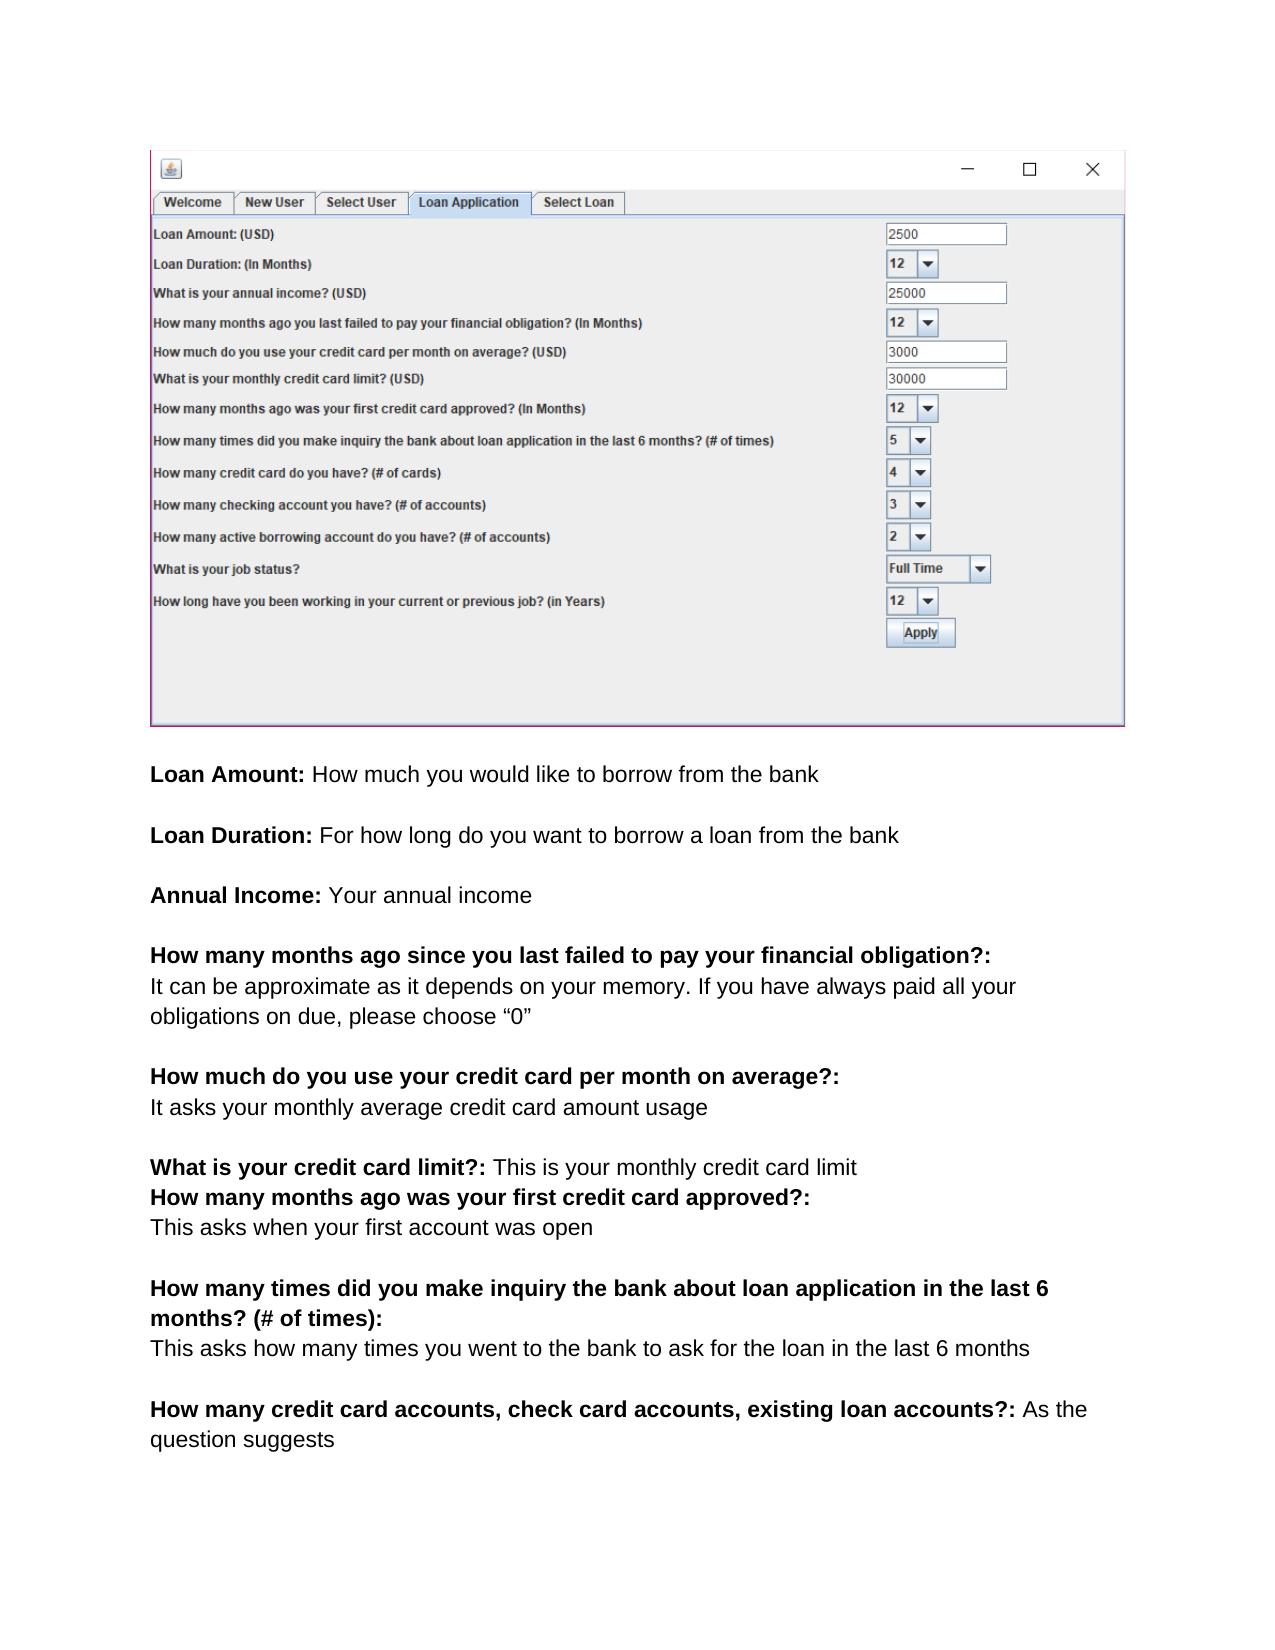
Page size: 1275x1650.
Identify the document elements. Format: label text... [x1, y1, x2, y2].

text How many months ago was your first credit card approved?: [150, 1184, 1125, 1210]
text Loan Duration: For how long do you want to borrow a loan from the bank [150, 822, 1125, 848]
text This asks when your first account was open [150, 1214, 1125, 1241]
text Loan Amount: How much you would like to borrow from the bank [150, 761, 1125, 787]
picture [150, 150, 1125, 727]
text Annual Income: Your annual income [150, 882, 1125, 908]
text It can be approximate as it depends on your memory. If you have always paid all your obligations on due, please choose “0” [150, 973, 1125, 1029]
text It asks your monthly average credit card amount usage [150, 1093, 1125, 1120]
text How many credit card accounts, check card accounts, existing loan accounts?: As the question suggests [150, 1396, 1125, 1452]
text What is your credit card limit?: This is your monthly credit card limit [150, 1154, 1125, 1180]
text This asks how many times you went to the bank to ask for the loan in the last 6 months [150, 1335, 1125, 1361]
text How much do you use your credit card per month on average?: [150, 1063, 1125, 1089]
text How many times did you make inquiry the bank about loan application in the last 6 months? (# of times): [150, 1275, 1125, 1331]
text How many months ago since you last failed to pay your financial obligation?: [150, 942, 1125, 969]
